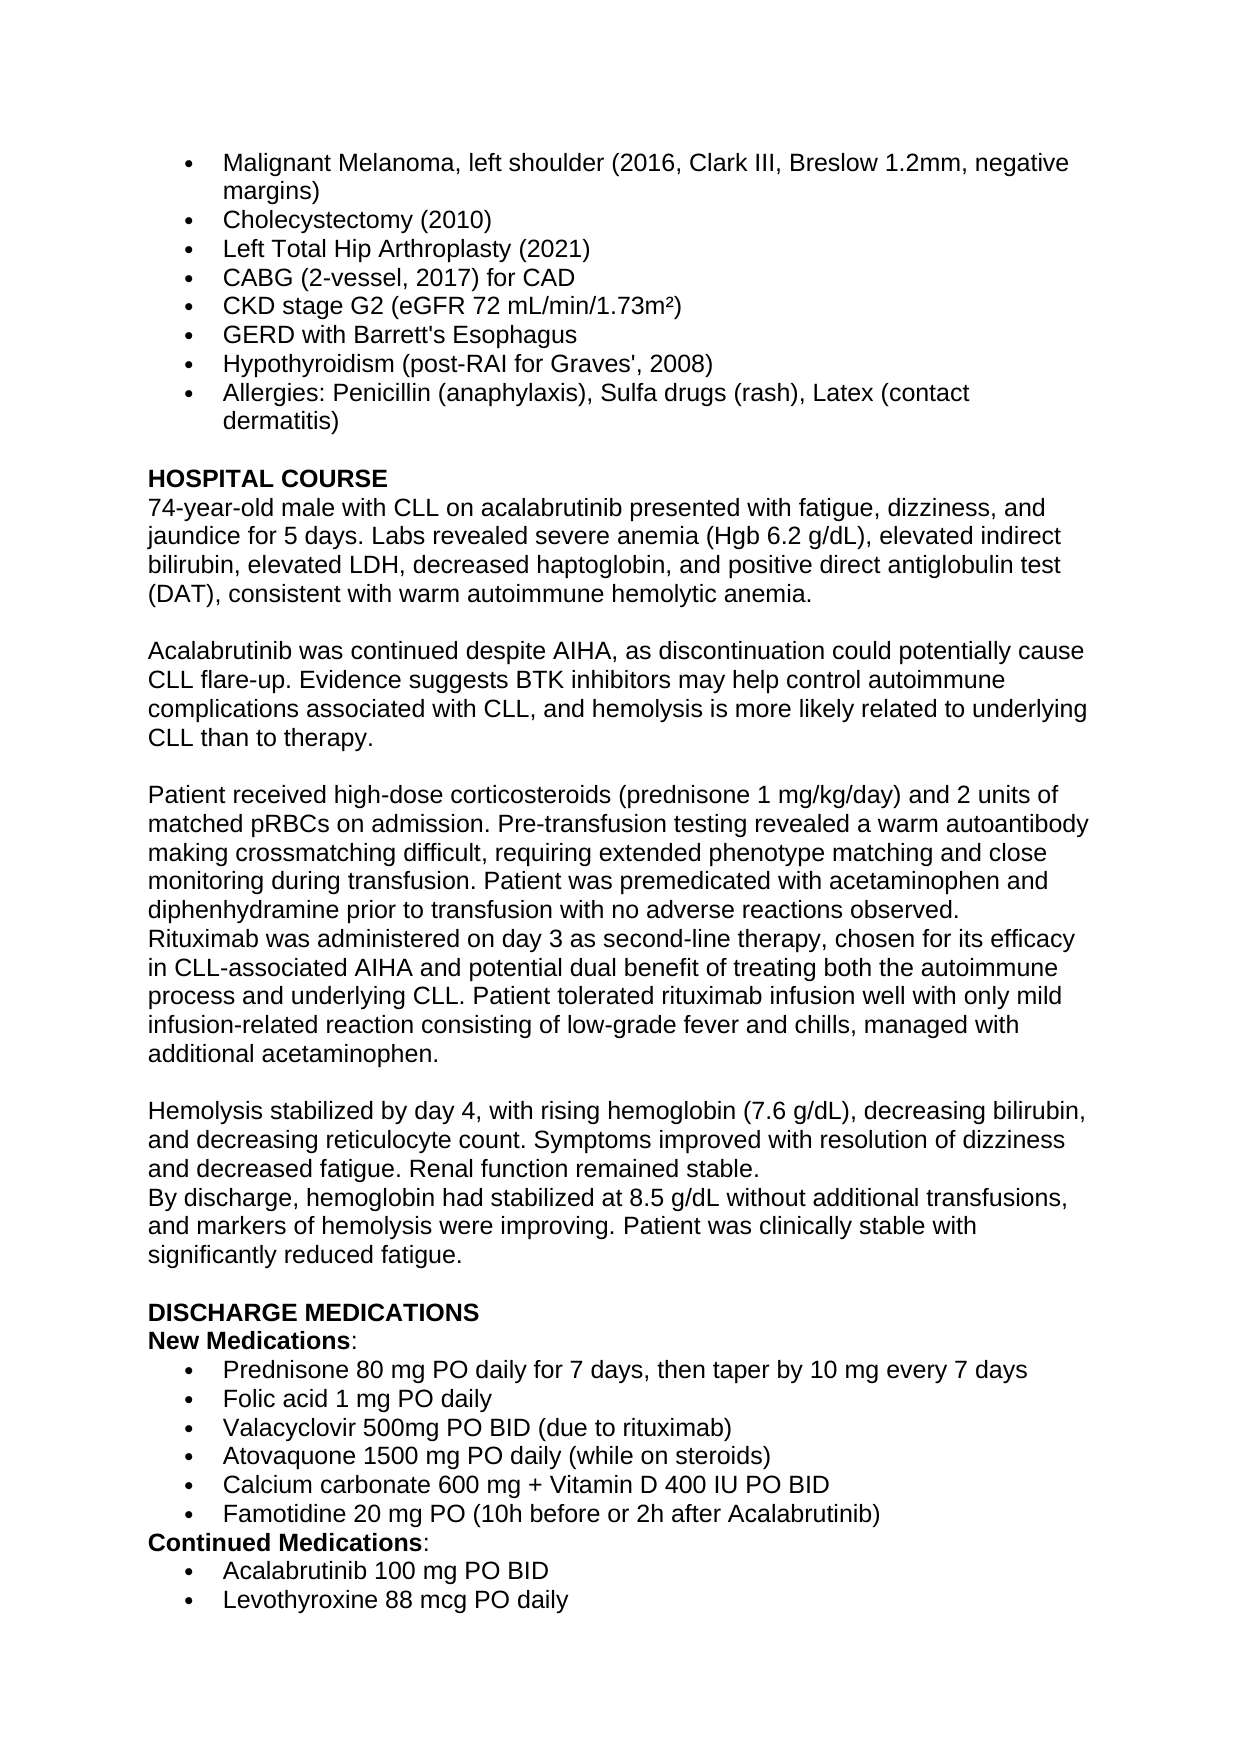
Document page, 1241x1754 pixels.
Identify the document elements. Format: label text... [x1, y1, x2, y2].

text Acalabrutinib was continued despite AIHA, as discontinuation could potentially cause CLL flare-up. Evidence suggests BTK inhibitors may help control autoimmune complications associated with CLL, and hemolysis is more likely related to underlying CLL than to therapy. [148, 636, 1093, 751]
list Acalabrutinib 100 mg PO BID [185, 1556, 1093, 1585]
list Valacyclovir 500mg PO BID (due to rituximab) [185, 1413, 1093, 1441]
list Folic acid 1 mg PO daily [185, 1384, 1093, 1413]
list CABG (2-vessel, 2017) for CAD [185, 263, 1093, 291]
list Left Total Hip Arthroplasty (2021) [185, 234, 1093, 263]
text HOSPITAL COURSE [148, 464, 1093, 493]
text Hemolysis stabilized by day 4, with rising hemoglobin (7.6 g/dL), decreasing bilirubin, and decreasing reticulocyte count. Symptoms improved with resolution of dizziness and decreased fatigue. Renal function remained stable. [148, 1096, 1093, 1183]
list CKD stage G2 (eGFR 72 mL/min/1.73m²) [185, 291, 1093, 320]
text New Medications: [148, 1326, 1093, 1355]
text Continued Medications: [148, 1528, 1093, 1556]
list Prednisone 80 mg PO daily for 7 days, then taper by 10 mg every 7 days [185, 1355, 1093, 1384]
text Rituximab was administered on day 3 as second-line therapy, chosen for its efficacy in CLL-associated AIHA and potential dual benefit of treating both the autoimmune process and underlying CLL. Patient tolerated rituximab infusion well with only mild infusion-related reaction consisting of low-grade fever and chills, managed with additional acetaminophen. [148, 924, 1093, 1068]
text Patient received high-dose corticosteroids (prednisone 1 mg/kg/day) and 2 units of matched pRBCs on admission. Pre-transfusion testing revealed a warm autoantibody making crossmatching difficult, requiring extended phenotype matching and close monitoring during transfusion. Patient was premedicated with acetaminophen and diphenhydramine prior to transfusion with no adverse reactions observed. [148, 780, 1093, 924]
list GERD with Barrett's Esophagus [185, 320, 1093, 349]
text DISCHARGE MEDICATIONS [148, 1298, 1093, 1326]
text 74-year-old male with CLL on acalabrutinib presented with fatigue, dizziness, and jaundice for 5 days. Labs revealed severe anemia (Hgb 6.2 g/dL), elevated indirect bilirubin, elevated LDH, decreased haptoglobin, and positive direct antiglobulin test (DAT), consistent with warm autoimmune hemolytic anemia. [148, 493, 1093, 608]
list Levothyroxine 88 mcg PO daily [185, 1585, 1093, 1614]
list Hypothyroidism (post-RAI for Graves', 2008) [185, 349, 1093, 378]
list Cholecystectomy (2010) [185, 205, 1093, 234]
list Allergies: Penicillin (anaphylaxis), Sulfa drugs (rash), Latex (contact dermatitis) [185, 378, 1093, 435]
list Malignant Melanoma, left shoulder (2016, Clark III, Breslow 1.2mm, negative margins) [185, 148, 1093, 205]
text By discharge, hemoglobin had stabilized at 8.5 g/dL without additional transfusions, and markers of hemolysis were improving. Patient was clinically stable with significantly reduced fatigue. [148, 1183, 1093, 1269]
list Calcium carbonate 600 mg + Vitamin D 400 IU PO BID [185, 1470, 1093, 1499]
list Atovaquone 1500 mg PO daily (while on steroids) [185, 1441, 1093, 1470]
list Famotidine 20 mg PO (10h before or 2h after Acalabrutinib) [185, 1499, 1093, 1528]
